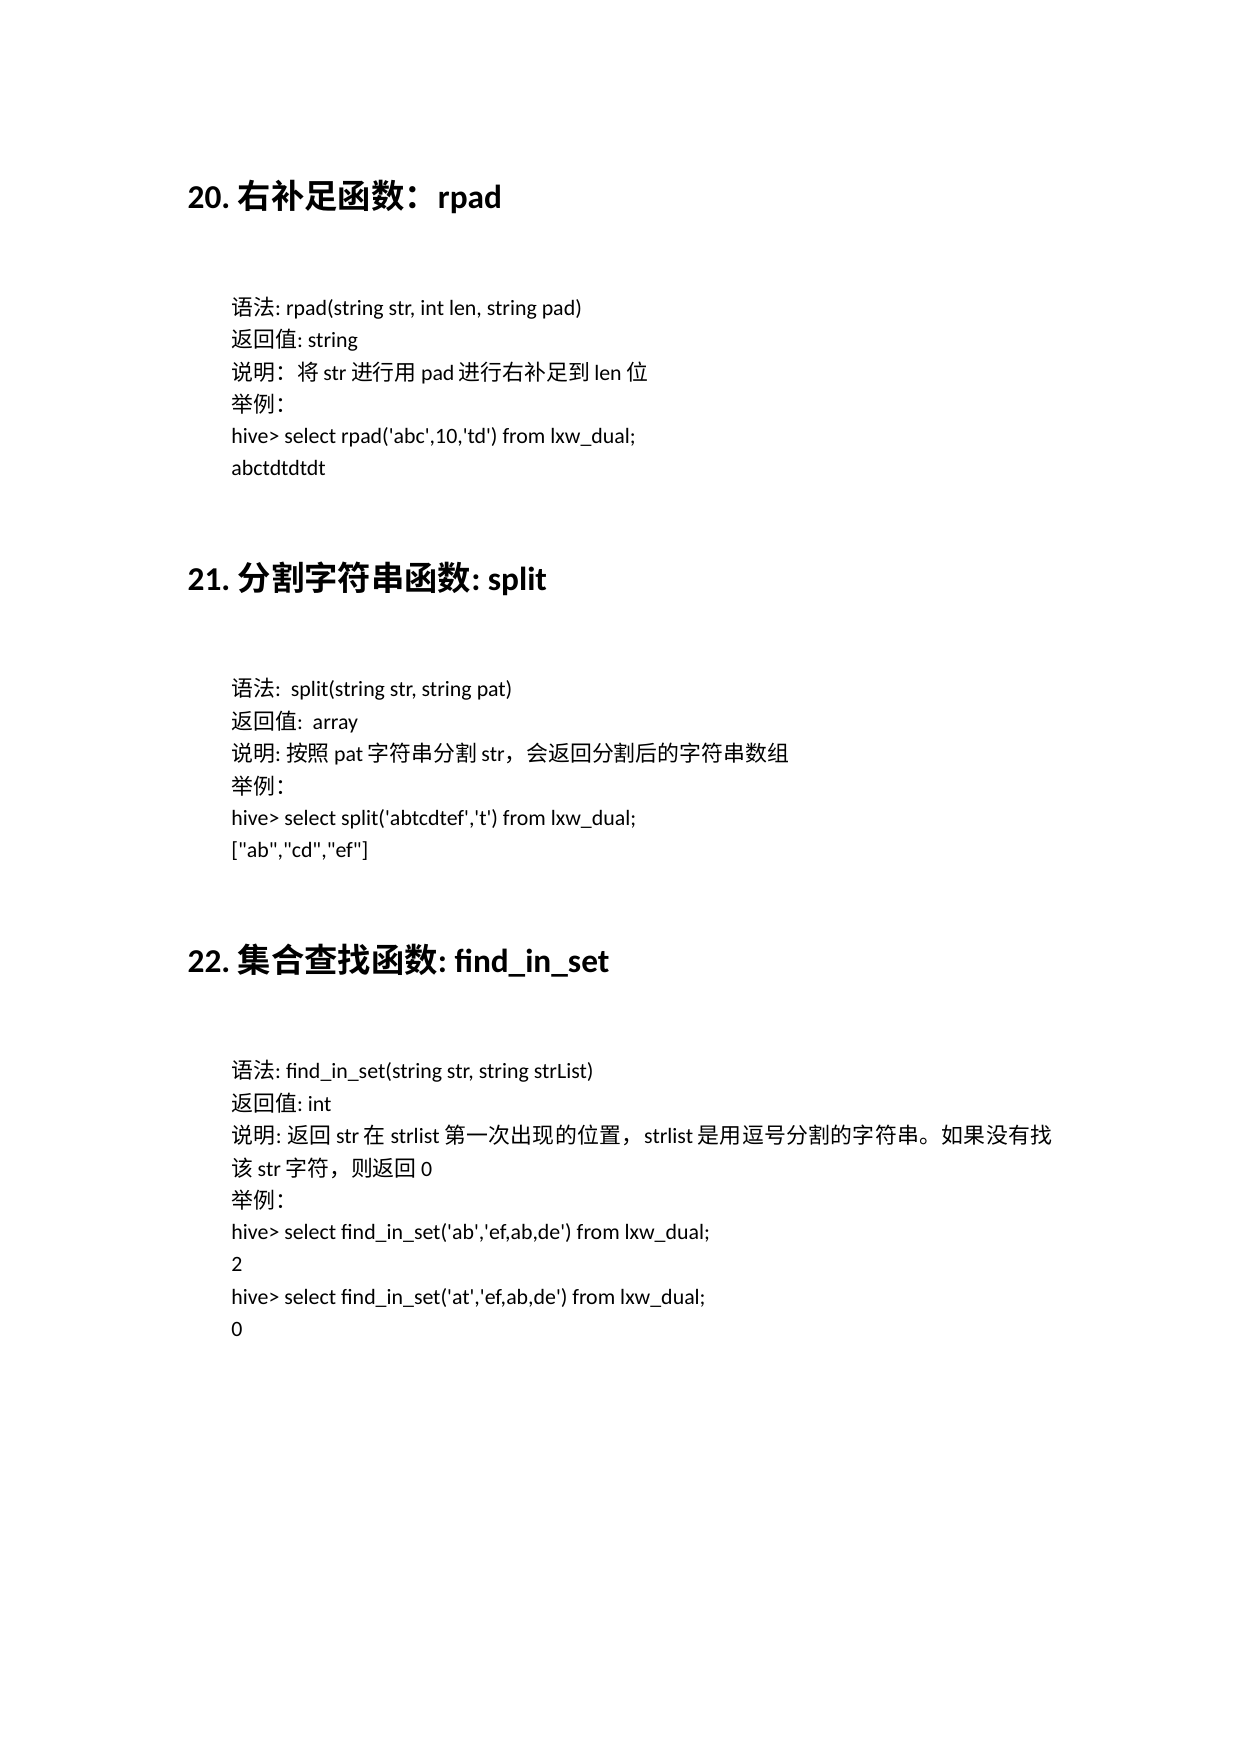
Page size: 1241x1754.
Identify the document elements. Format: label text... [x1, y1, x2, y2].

subtitle 21. 分割字符串函数: split [187, 544, 1053, 609]
text 语法: split(string str, string pat) [231, 671, 1053, 703]
text 返回值: int [231, 1085, 1053, 1118]
text 举例： [231, 387, 1053, 419]
text 语法: rpad(string str, int len, string pad) [231, 289, 1053, 322]
text 返回值: string [231, 322, 1053, 354]
subtitle 22. 集合查找函数: find_in_set [187, 926, 1053, 991]
text 0 [231, 1313, 1053, 1345]
text hive> select split('abtcdtef','t') from lxw_dual; [231, 801, 1053, 833]
text hive> select find_in_set('at','ef,ab,de') from lxw_dual; [231, 1280, 1053, 1313]
text 说明：将str进行用pad进行右补足到len位 [231, 354, 1053, 387]
text 语法: find_in_set(string str, string strList) [231, 1053, 1053, 1085]
subtitle 20. 右补足函数：rpad [187, 162, 1053, 227]
text hive> select find_in_set('ab','ef,ab,de') from lxw_dual; [231, 1215, 1053, 1248]
text 说明: 返回str在strlist第一次出现的位置，strlist是用逗号分割的字符串。如果没有找该str字符，则返回0 [231, 1118, 1053, 1183]
text 举例： [231, 1183, 1053, 1215]
text abctdtdtdt [231, 452, 1053, 484]
text 举例： [231, 768, 1053, 801]
text 说明: 按照pat字符串分割str，会返回分割后的字符串数组 [231, 736, 1053, 768]
text 2 [231, 1248, 1053, 1280]
text 返回值: array [231, 703, 1053, 736]
text hive> select rpad('abc',10,'td') from lxw_dual; [231, 419, 1053, 452]
text ["ab","cd","ef"] [231, 833, 1053, 866]
